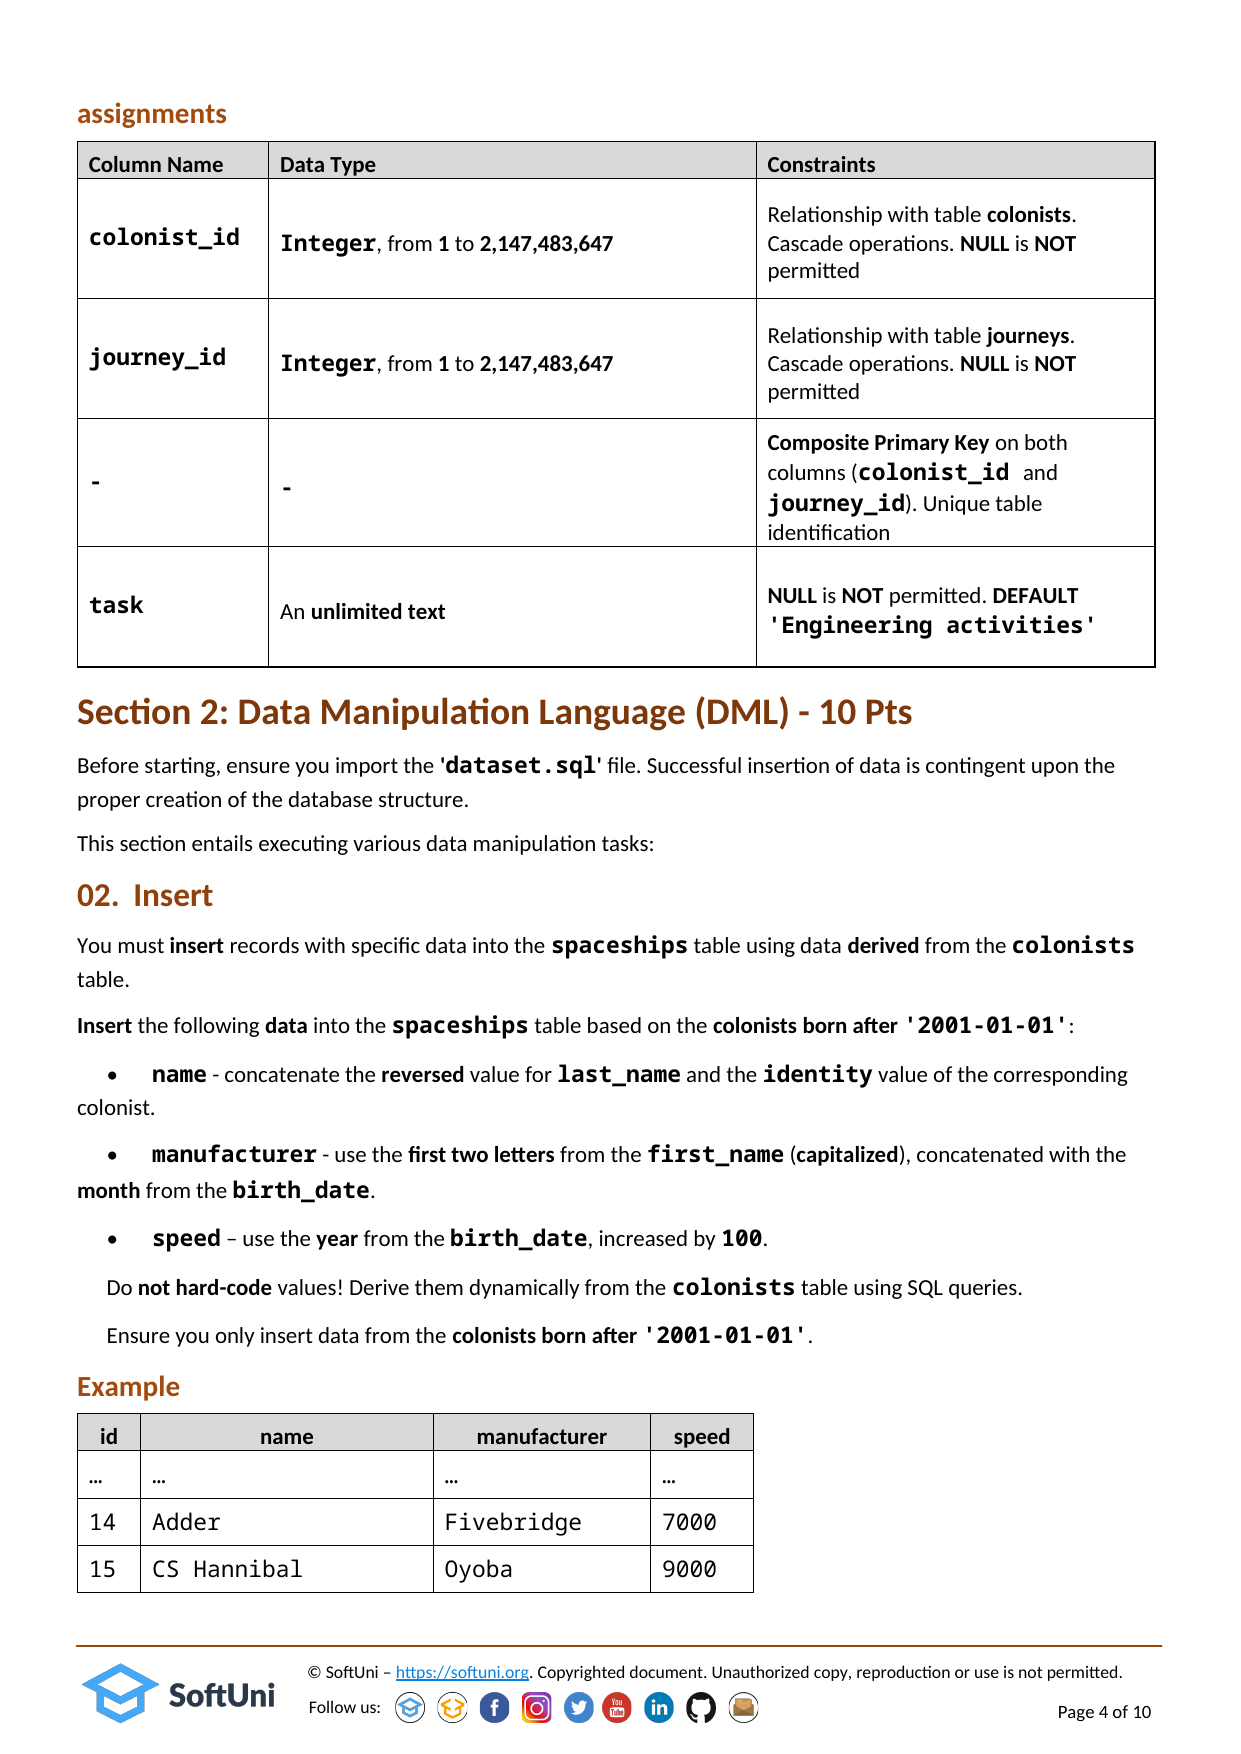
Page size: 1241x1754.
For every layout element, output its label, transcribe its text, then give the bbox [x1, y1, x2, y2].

table_cell Adder [141, 1499, 433, 1545]
table_cell An unlimited text [269, 547, 756, 666]
table_cell Integer, from 1 to 2,147,483,647 [269, 179, 756, 298]
text • manufacturer - use the first two letters from the first_name (capitalized), concatenated with the month from the birth_date. [77, 1138, 1163, 1205]
picture [665, 1692, 674, 1701]
picture [75, 1658, 281, 1729]
table_cell 14 [78, 1499, 140, 1545]
table_cell CS Hannibal [141, 1546, 433, 1592]
table_cell Fivebridge [434, 1499, 650, 1545]
table_cell Oyoba [434, 1546, 650, 1592]
table_header Data Type [269, 142, 756, 178]
table_header Constraints [757, 142, 1154, 178]
subtitle Example [77, 1368, 1163, 1403]
text • speed – use the year from the birth_date, increased by 100. [77, 1222, 1163, 1253]
table_cell 7000 [651, 1499, 753, 1545]
table_cell - [78, 419, 268, 546]
picture [665, 1714, 674, 1723]
subtitle Section 2: Data Manipulation Language (DML) - 10 Pts [77, 688, 1163, 734]
table_cell colonist_id [78, 179, 268, 298]
text Ensure you only insert data from the colonists born after '2001-01-01'. [77, 1319, 1163, 1350]
subtitle Insert [77, 874, 1163, 915]
table_cell 15 [78, 1546, 140, 1592]
table_cell Composite Primary Key on both columns (colonist_id and journey_id). Unique table identification [757, 419, 1154, 546]
text This section entails executing various data manipulation tasks: [77, 829, 1163, 857]
picture [395, 1692, 425, 1723]
picture [602, 1692, 632, 1723]
table_cell … [434, 1451, 650, 1497]
table_header id [78, 1414, 140, 1450]
picture [522, 1692, 552, 1723]
table_cell Integer, from 1 to 2,147,483,647 [269, 299, 756, 418]
picture [479, 1692, 510, 1723]
picture [564, 1692, 594, 1723]
picture [728, 1692, 759, 1723]
picture [437, 1692, 468, 1723]
text Before starting, ensure you import the 'dataset.sql' file. Successful insertion of data is contingent upon the proper creation of the database structure. [77, 749, 1163, 813]
text Do not hard-code values! Derive them dynamically from the colonists table using SQL queries. [77, 1271, 1163, 1302]
picture [644, 1714, 653, 1723]
table_cell 9000 [651, 1546, 753, 1592]
picture [644, 1692, 653, 1701]
table_cell Relationship with table colonists. Cascade operations. NULL is NOT permitted [757, 179, 1154, 298]
table_header Column Name [78, 142, 268, 178]
table_header name [141, 1414, 433, 1450]
table_cell … [78, 1451, 140, 1497]
text • name - concatenate the reversed value for last_name and the identity value of the corresponding colonist. [77, 1058, 1163, 1121]
table_cell - [269, 419, 756, 546]
picture [658, 1705, 667, 1714]
table_header speed [651, 1414, 753, 1450]
table_cell … [141, 1451, 433, 1497]
table_cell task [78, 547, 268, 666]
text Insert the following data into the spaceships table based on the colonists born after '2001-01-01': [77, 1009, 1163, 1041]
table_cell journey_id [78, 299, 268, 418]
picture [686, 1692, 716, 1723]
table_cell Relationship with table journeys. Cascade operations. NULL is NOT permitted [757, 299, 1154, 418]
subtitle assignments [77, 95, 1163, 131]
table_header manufacturer [434, 1414, 650, 1450]
table_cell NULL is NOT permitted. DEFAULT 'Engineering activities' [757, 547, 1154, 666]
table_cell … [651, 1451, 753, 1497]
text You must insert records with specific data into the spaceships table using data derived from the colonists table. [77, 929, 1163, 993]
